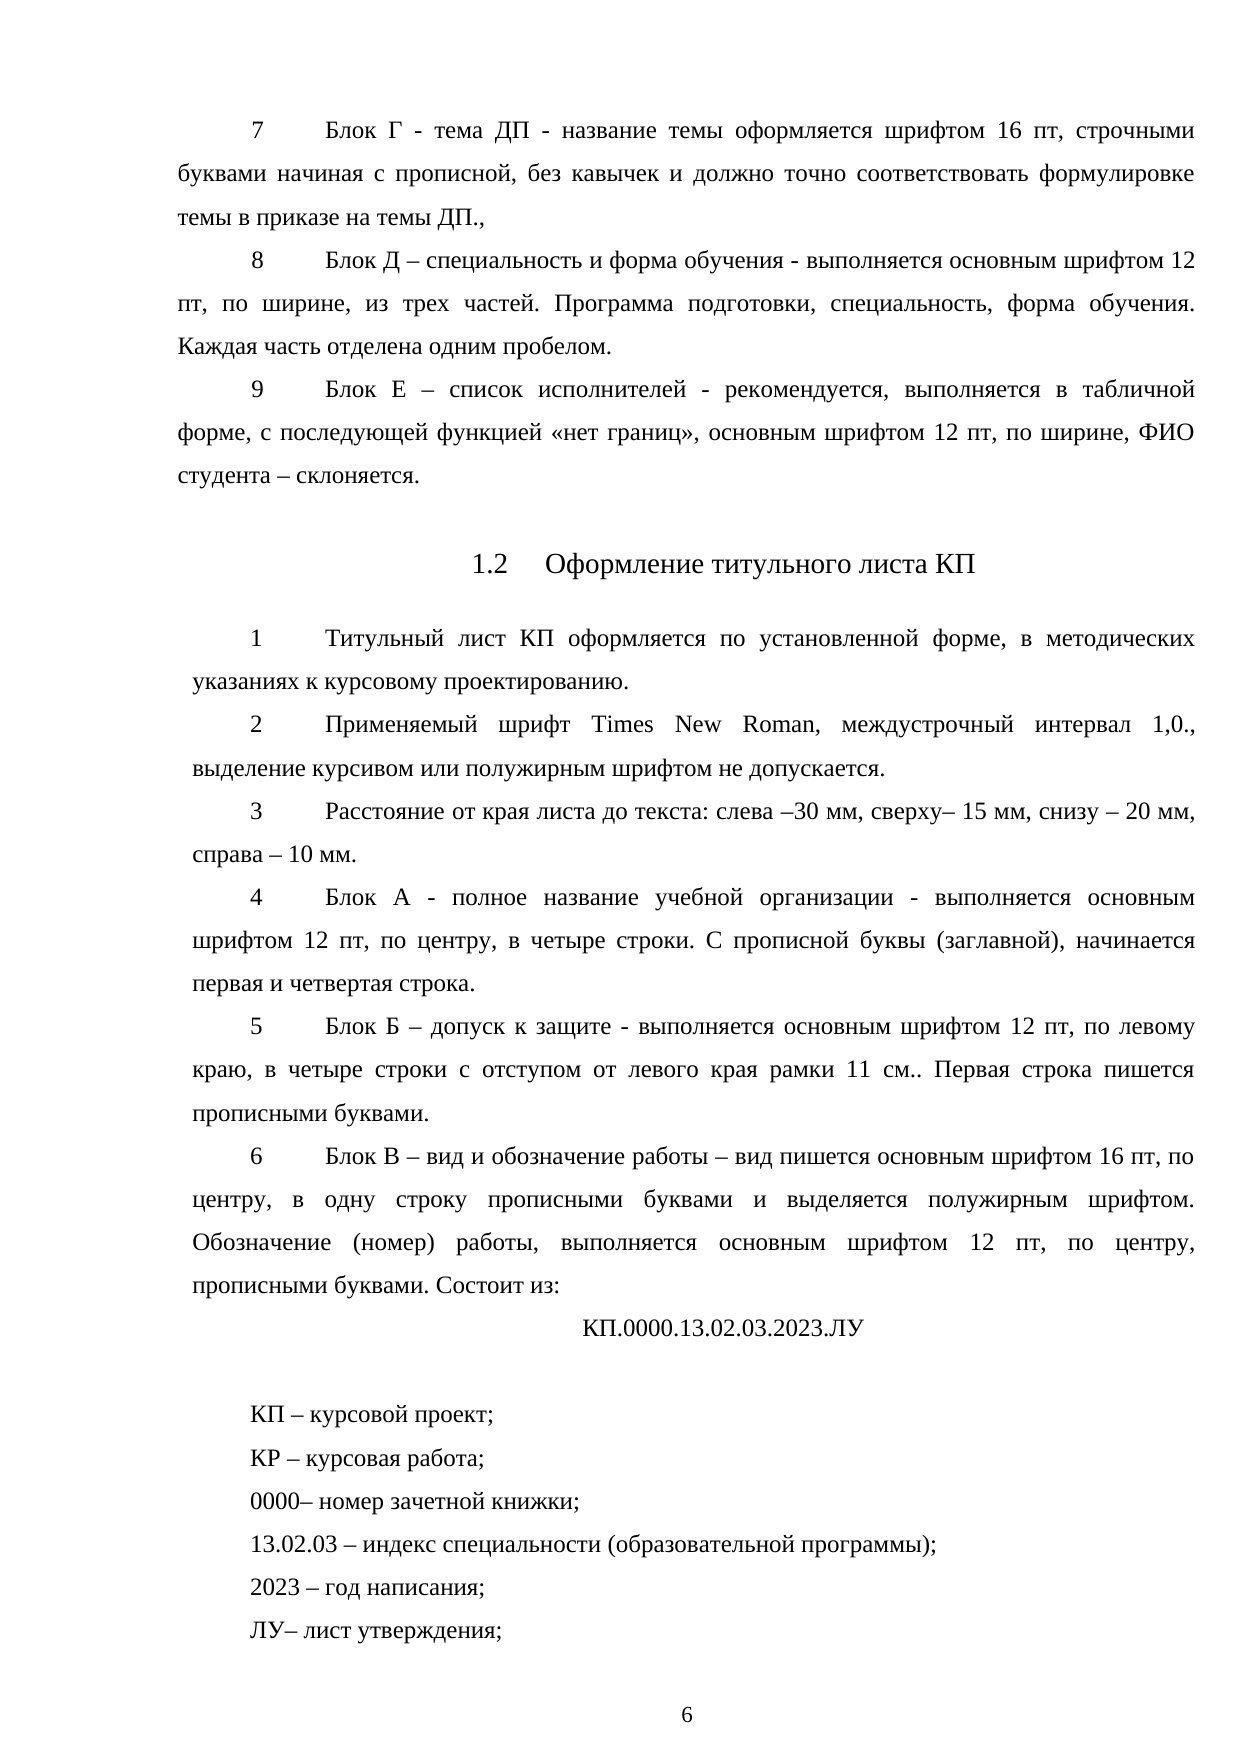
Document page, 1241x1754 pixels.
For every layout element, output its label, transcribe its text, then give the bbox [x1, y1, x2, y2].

list Блок Е – список исполнителей - рекомендуется, выполняется в табличной форме, с последующей функцией «нет границ», основным шрифтом 12 пт, по ширине, ФИО студента – склоняется. [177, 374, 1196, 489]
list Блок Г - тема ДП - название темы оформляется шрифтом 16 пт, строчными буквами начиная с прописной, без кавычек и должно точно соответствовать формулировке темы в приказе на темы ДП., [177, 115, 1196, 230]
text КР – курсовая работа; [192, 1443, 1196, 1471]
text КП – курсовой проект; [192, 1399, 1196, 1428]
list Блок Б – допуск к защите - выполняется основным шрифтом 12 пт, по левому краю, в четыре строки с отступом от левого края рамки 11 см.. Первая строка пишется прописными буквами. [192, 1011, 1196, 1126]
text 0000– номер зачетной книжки; [192, 1486, 1196, 1514]
list Блок А - полное название учебной организации - выполняется основным шрифтом 12 пт, по центру, в четыре строки. С прописной буквы (заглавной), начинается первая и четвертая строка. [192, 882, 1196, 997]
list Применяемый шрифт Times New Roman, междустрочный интервал 1,0., выделение курсивом или полужирным шрифтом не допускается. [192, 709, 1196, 781]
list Титульный лист КП оформляется по установленной форме, в методических указаниях к курсовому проектированию. [192, 623, 1196, 695]
text ЛУ– лист утверждения; [192, 1615, 1196, 1644]
subtitle Оформление титульного листа КП [177, 547, 1196, 580]
list Блок В – вид и обозначение работы – вид пишется основным шрифтом 16 пт, по центру, в одну строку прописными буквами и выделяется полужирным шрифтом. Обозначение (номер) работы, выполняется основным шрифтом 12 пт, по центру, прописными буквами. Состоит из: [192, 1141, 1196, 1299]
list Блок Д – специальность и форма обучения - выполняется основным шрифтом 12 пт, по ширине, из трех частей. Программа подготовки, специальность, форма обучения. Каждая часть отделена одним пробелом. [177, 245, 1196, 360]
text 13.02.03 – индекс специальности (образовательной программы); [192, 1529, 1196, 1558]
list Расстояние от края листа до текста: слева –30 мм, сверху– 15 мм, снизу – 20 мм, справа – 10 мм. [192, 796, 1196, 868]
text 2023 – год написания; [192, 1572, 1196, 1601]
text КП.0000.13.02.03.2023.ЛУ [192, 1313, 1196, 1342]
